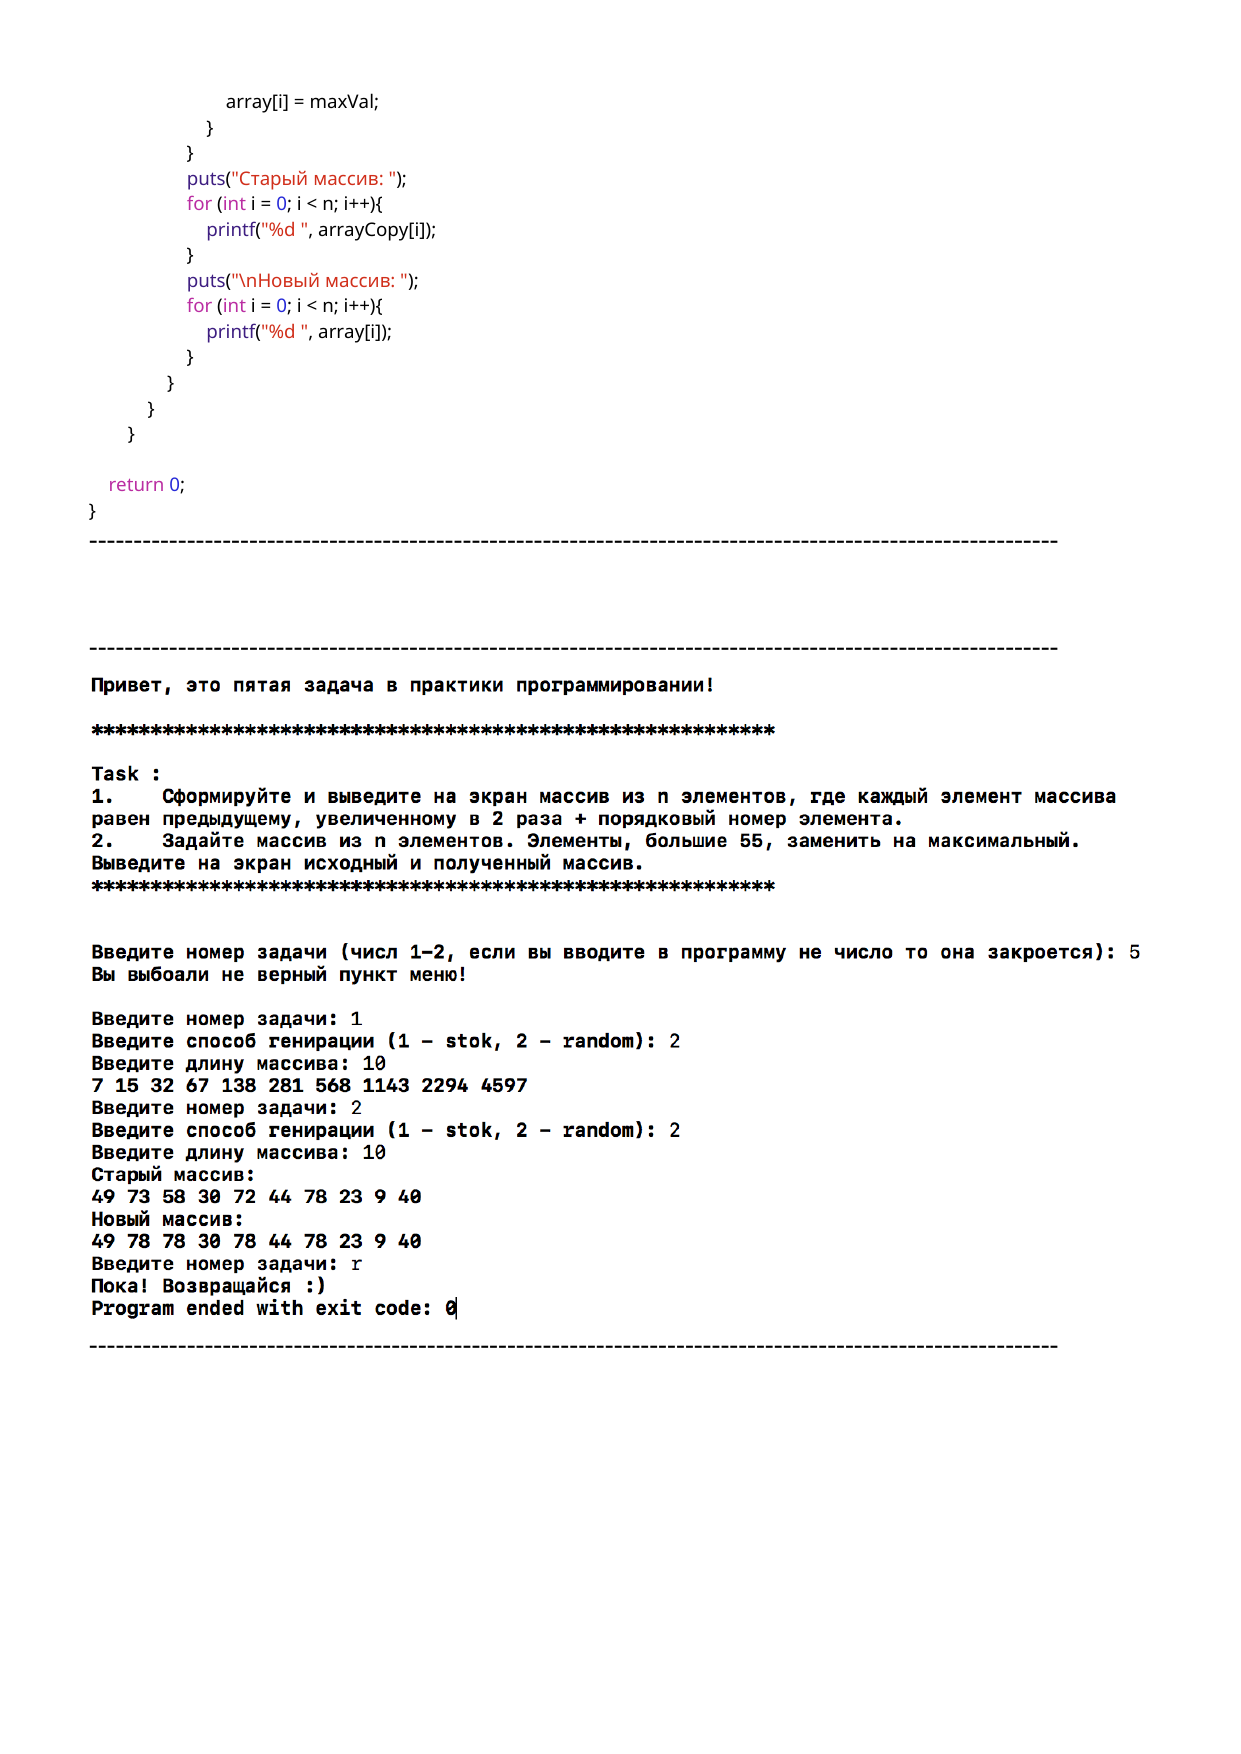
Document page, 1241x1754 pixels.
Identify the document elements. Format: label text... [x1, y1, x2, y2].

text return 0; [89, 471, 1152, 497]
text } [89, 369, 1152, 395]
list ------------------------------------------------------------------------------------------------------------- [89, 629, 1152, 665]
picture [88, 665, 1151, 1327]
text } [89, 114, 1152, 140]
text puts("\nНовый массив: "); [89, 267, 1152, 293]
text } [89, 344, 1152, 369]
text for (int i = 0; i < n; i++){ [89, 293, 1152, 318]
list ------------------------------------------------------------------------------------------------------------- [89, 522, 1152, 558]
text puts("Старый массив: "); [89, 165, 1152, 191]
list ------------------------------------------------------------------------------------------------------------- [89, 1327, 1152, 1363]
text } [89, 420, 1152, 446]
text } [89, 395, 1152, 420]
text array[i] = maxVal; [89, 89, 1152, 114]
text printf("%d ", array[i]); [89, 318, 1152, 344]
text printf("%d ", arrayCopy[i]); [89, 216, 1152, 242]
text for (int i = 0; i < n; i++){ [89, 191, 1152, 216]
text } [89, 497, 1152, 522]
text } [89, 242, 1152, 267]
text } [89, 140, 1152, 165]
